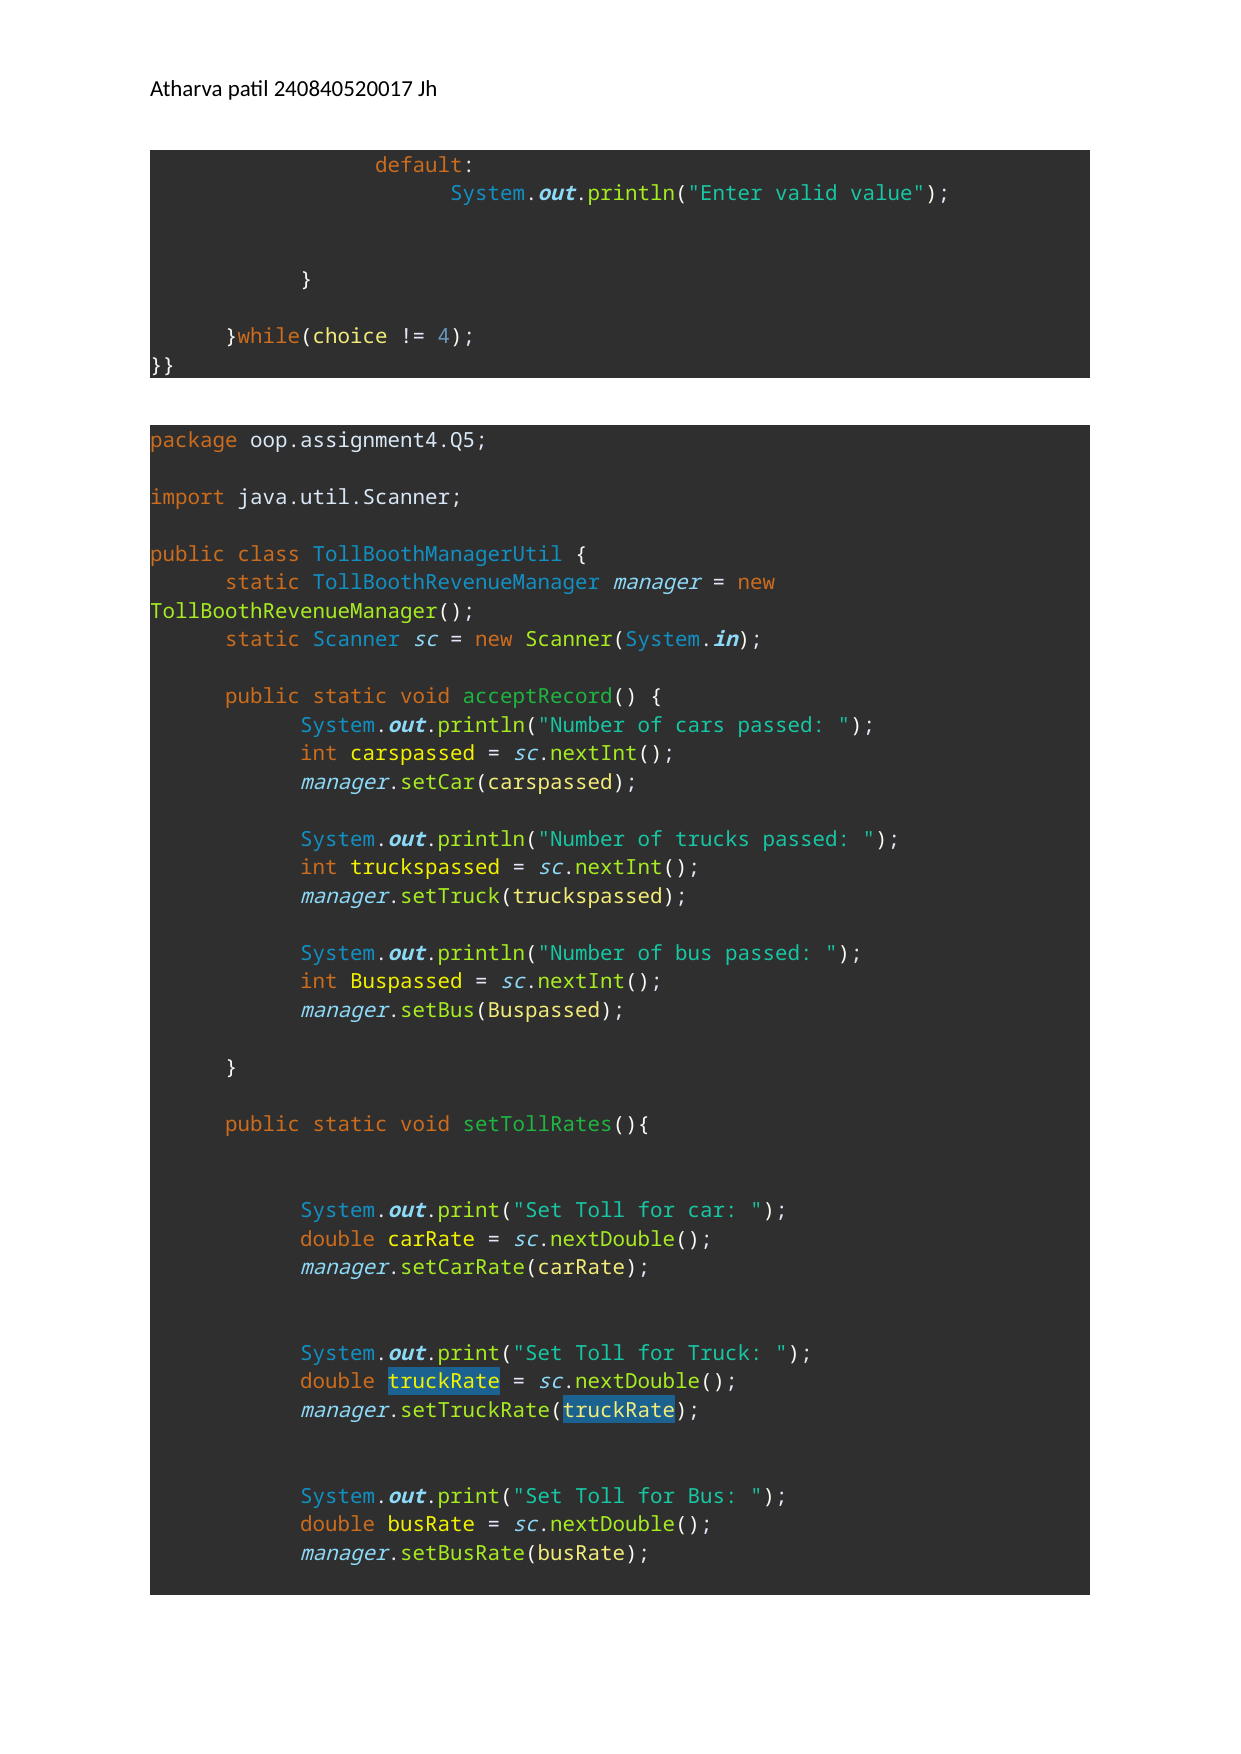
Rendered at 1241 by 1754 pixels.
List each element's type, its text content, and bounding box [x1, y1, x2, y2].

text } [150, 264, 1090, 293]
text manager.setCar(carspassed); [150, 767, 1090, 795]
text public static void acceptRecord() { [150, 682, 1090, 710]
text System.out.print("Set Toll for Truck: "); [150, 1338, 1090, 1367]
text public class TollBoothManagerUtil { [150, 539, 1090, 567]
text public static void setTollRates(){ [150, 1109, 1090, 1138]
text } [150, 1052, 1090, 1081]
text double truckRate = sc.nextDouble(); [500, 1367, 1090, 1395]
text manager.setTruckRate(truckRate); [150, 1395, 563, 1423]
text System.out.println("Number of cars passed: "); [150, 710, 1090, 738]
text double truckRate = sc.nextDouble(); [150, 1367, 388, 1395]
text System.out.print("Set Toll for Bus: "); [150, 1481, 1090, 1509]
text System.out.println("Enter valid value"); [150, 178, 1090, 207]
text import java.util.Scanner; [150, 482, 1090, 511]
text double busRate = sc.nextDouble(); [150, 1509, 1090, 1538]
text double carRate = sc.nextDouble(); [150, 1224, 1090, 1252]
text static TollBoothRevenueManager manager = new TollBoothRevenueManager(); [150, 567, 1090, 624]
text int truckspassed = sc.nextInt(); [150, 852, 1090, 881]
text System.out.println("Number of trucks passed: "); [150, 824, 1090, 852]
text package oop.assignment4.Q5; [150, 425, 1090, 454]
text manager.setBus(Buspassed); [150, 995, 1090, 1023]
text }} [150, 350, 1090, 378]
text }while(choice != 4); [150, 322, 1090, 350]
text static Scanner sc = new Scanner(System.in); [150, 624, 1090, 653]
text manager.setCarRate(carRate); [150, 1252, 1090, 1281]
text manager.setTruckRate(truckRate); [675, 1395, 1090, 1423]
text manager.setTruck(truckspassed); [150, 881, 1090, 909]
text System.out.print("Set Toll for car: "); [150, 1195, 1090, 1224]
text System.out.println("Number of bus passed: "); [150, 938, 1090, 967]
text manager.setBusRate(busRate); [150, 1538, 1090, 1566]
text int Buspassed = sc.nextInt(); [150, 967, 1090, 995]
text default: [150, 150, 1090, 178]
text int carspassed = sc.nextInt(); [150, 738, 1090, 767]
